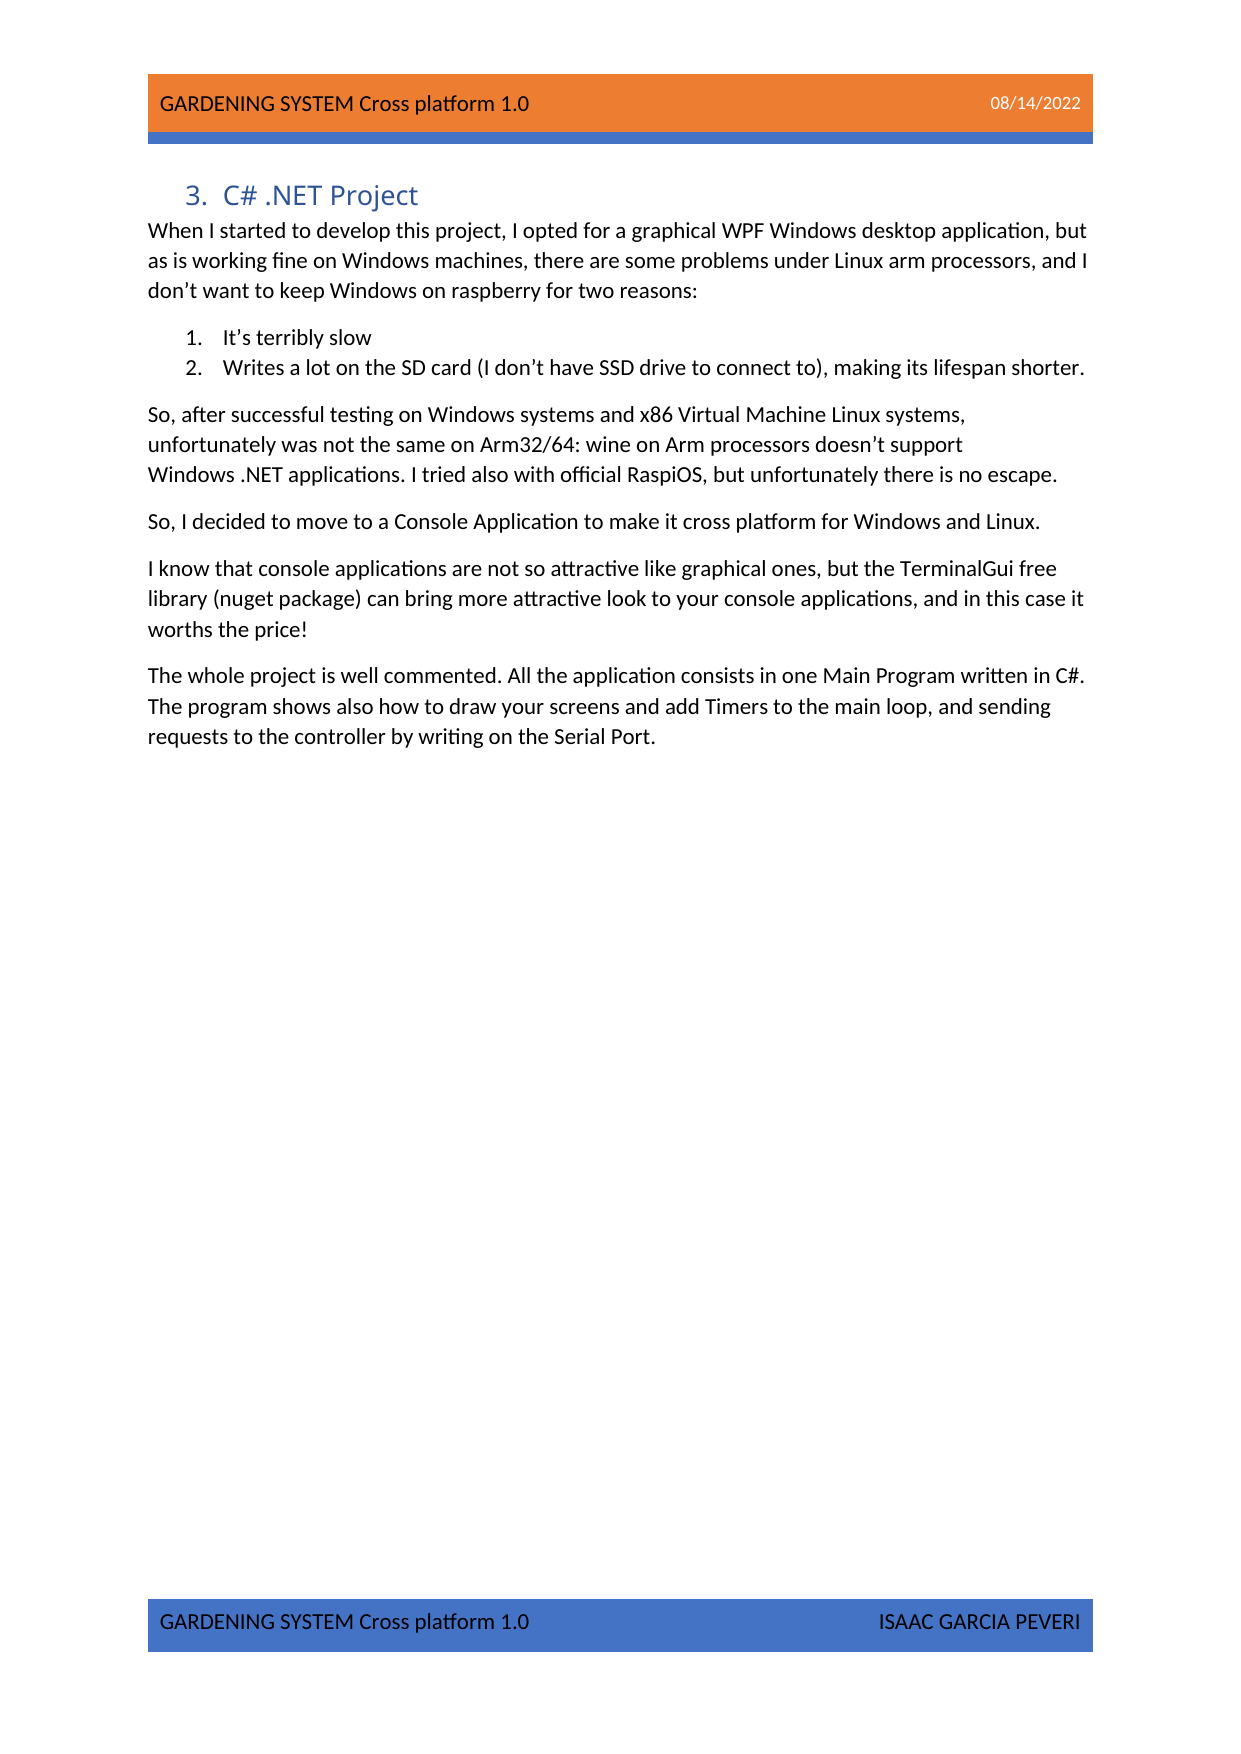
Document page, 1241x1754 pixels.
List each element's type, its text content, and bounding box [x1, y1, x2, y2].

text I know that console applications are not so attractive like graphical ones, but the TerminalGui free library (nuget package) can bring more attractive look to your console applications, and in this case it worths the price! [148, 554, 1093, 643]
text So, I decided to move to a Console Application to make it cross platform for Windows and Linux. [148, 507, 1093, 535]
subtitle C# .NET Project [185, 176, 1093, 213]
list Writes a lot on the SD card (I don’t have SSD drive to connect to), making its lifespan shorter. [185, 353, 1093, 381]
text When I started to develop this project, I opted for a graphical WPF Windows desktop application, but as is working fine on Windows machines, there are some problems under Linux arm processors, and I don’t want to keep Windows on raspberry for two reasons: [148, 216, 1093, 304]
text The whole project is well commented. All the application consists in one Main Program written in C#. The program shows also how to draw your screens and add Timers to the main loop, and sending requests to the controller by writing on the Serial Port. [148, 662, 1093, 750]
list It’s terribly slow [185, 323, 1093, 351]
text So, after successful testing on Windows systems and x86 Virtual Machine Linux systems, unfortunately was not the same on Arm32/64: wine on Arm processors doesn’t support Windows .NET applications. I tried also with official RaspiOS, but unfortunately there is no escape. [148, 400, 1093, 488]
